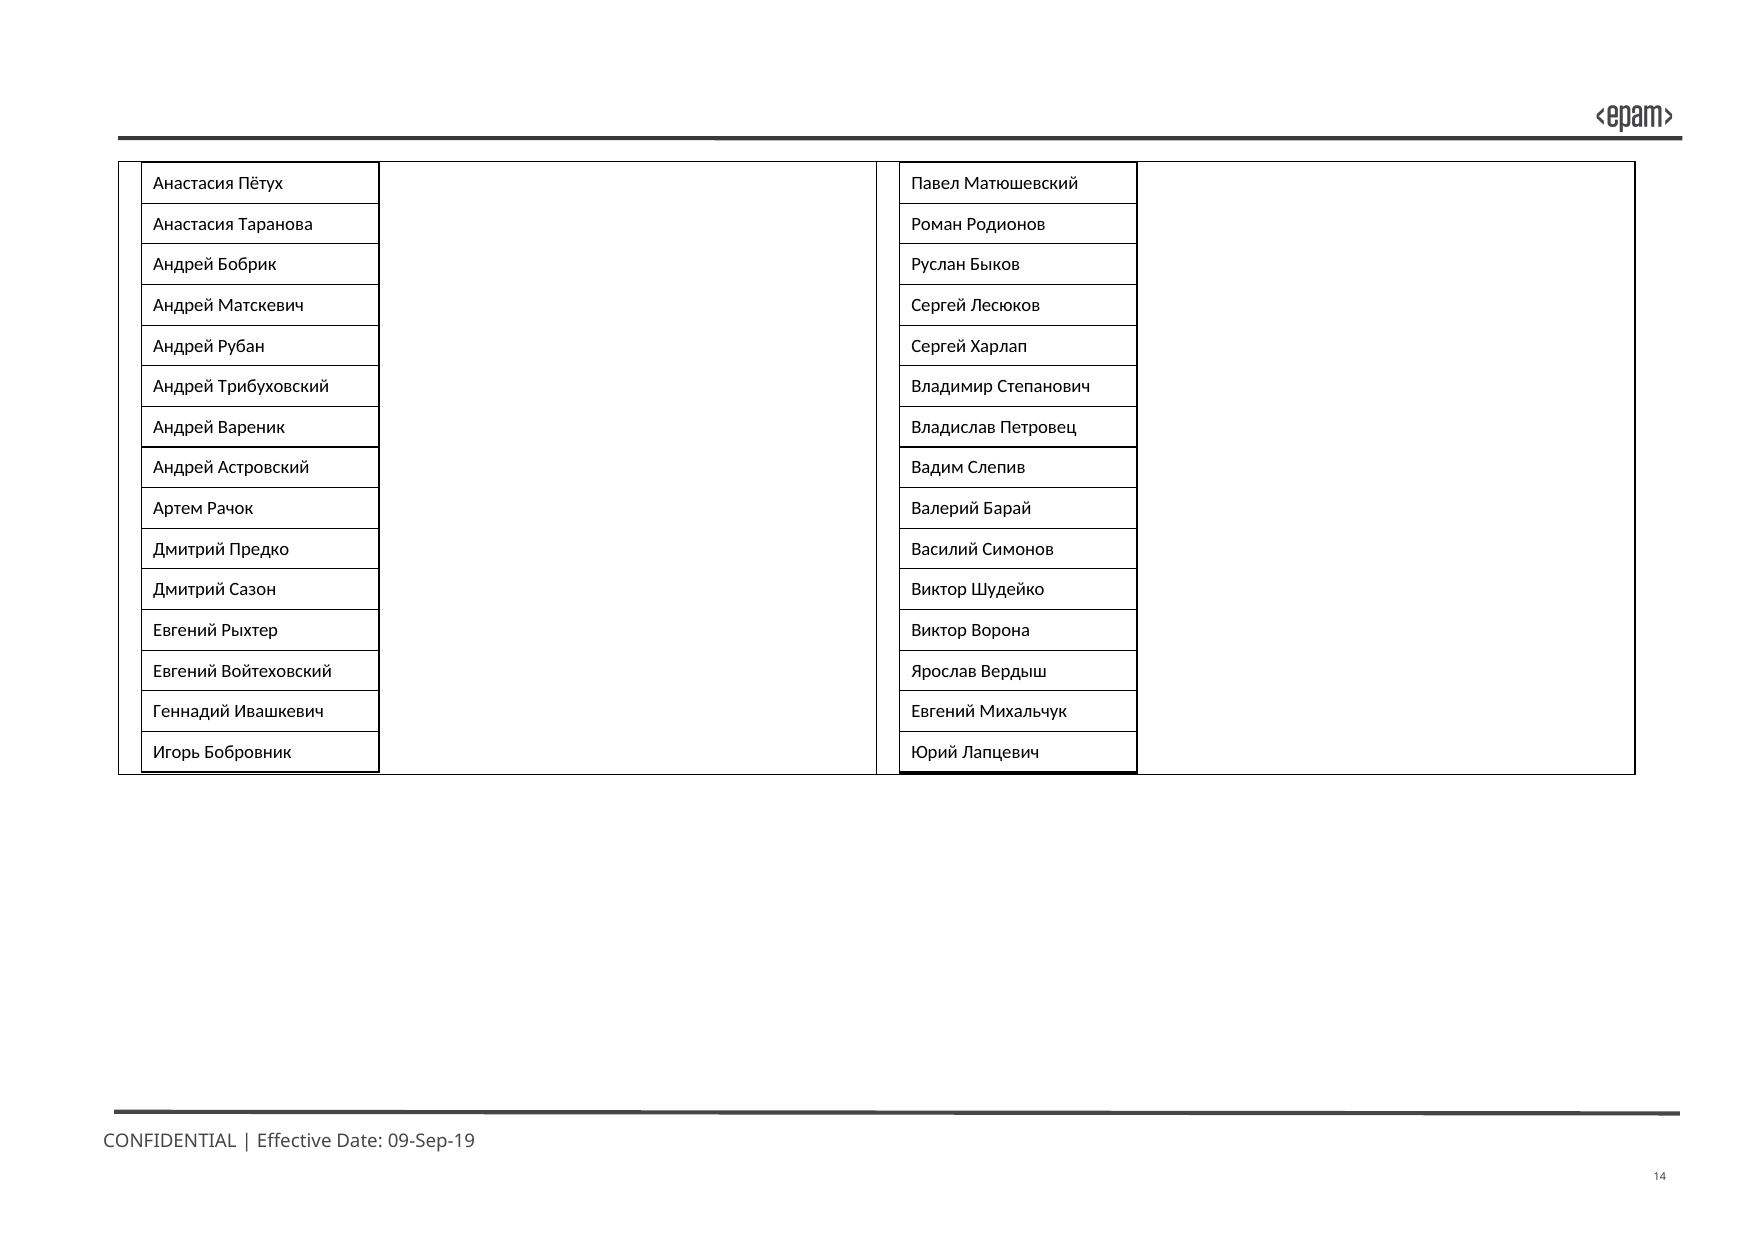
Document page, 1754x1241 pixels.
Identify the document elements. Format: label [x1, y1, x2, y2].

table_cell [900, 163, 1136, 203]
table_cell [877, 162, 899, 774]
table_cell [900, 204, 1136, 243]
table_cell [900, 569, 1136, 609]
table_cell [900, 407, 1136, 446]
table_cell [900, 366, 1136, 406]
table_cell [900, 732, 1136, 771]
table_cell [900, 285, 1136, 325]
table_cell [900, 651, 1136, 690]
table_cell [900, 529, 1136, 568]
table_cell [900, 244, 1136, 284]
table_cell [119, 162, 876, 774]
table_cell [900, 610, 1136, 650]
table_cell [900, 448, 1136, 487]
table_cell [1138, 162, 1634, 774]
table_cell [900, 326, 1136, 365]
table_cell [900, 488, 1136, 528]
table_cell [900, 691, 1136, 731]
